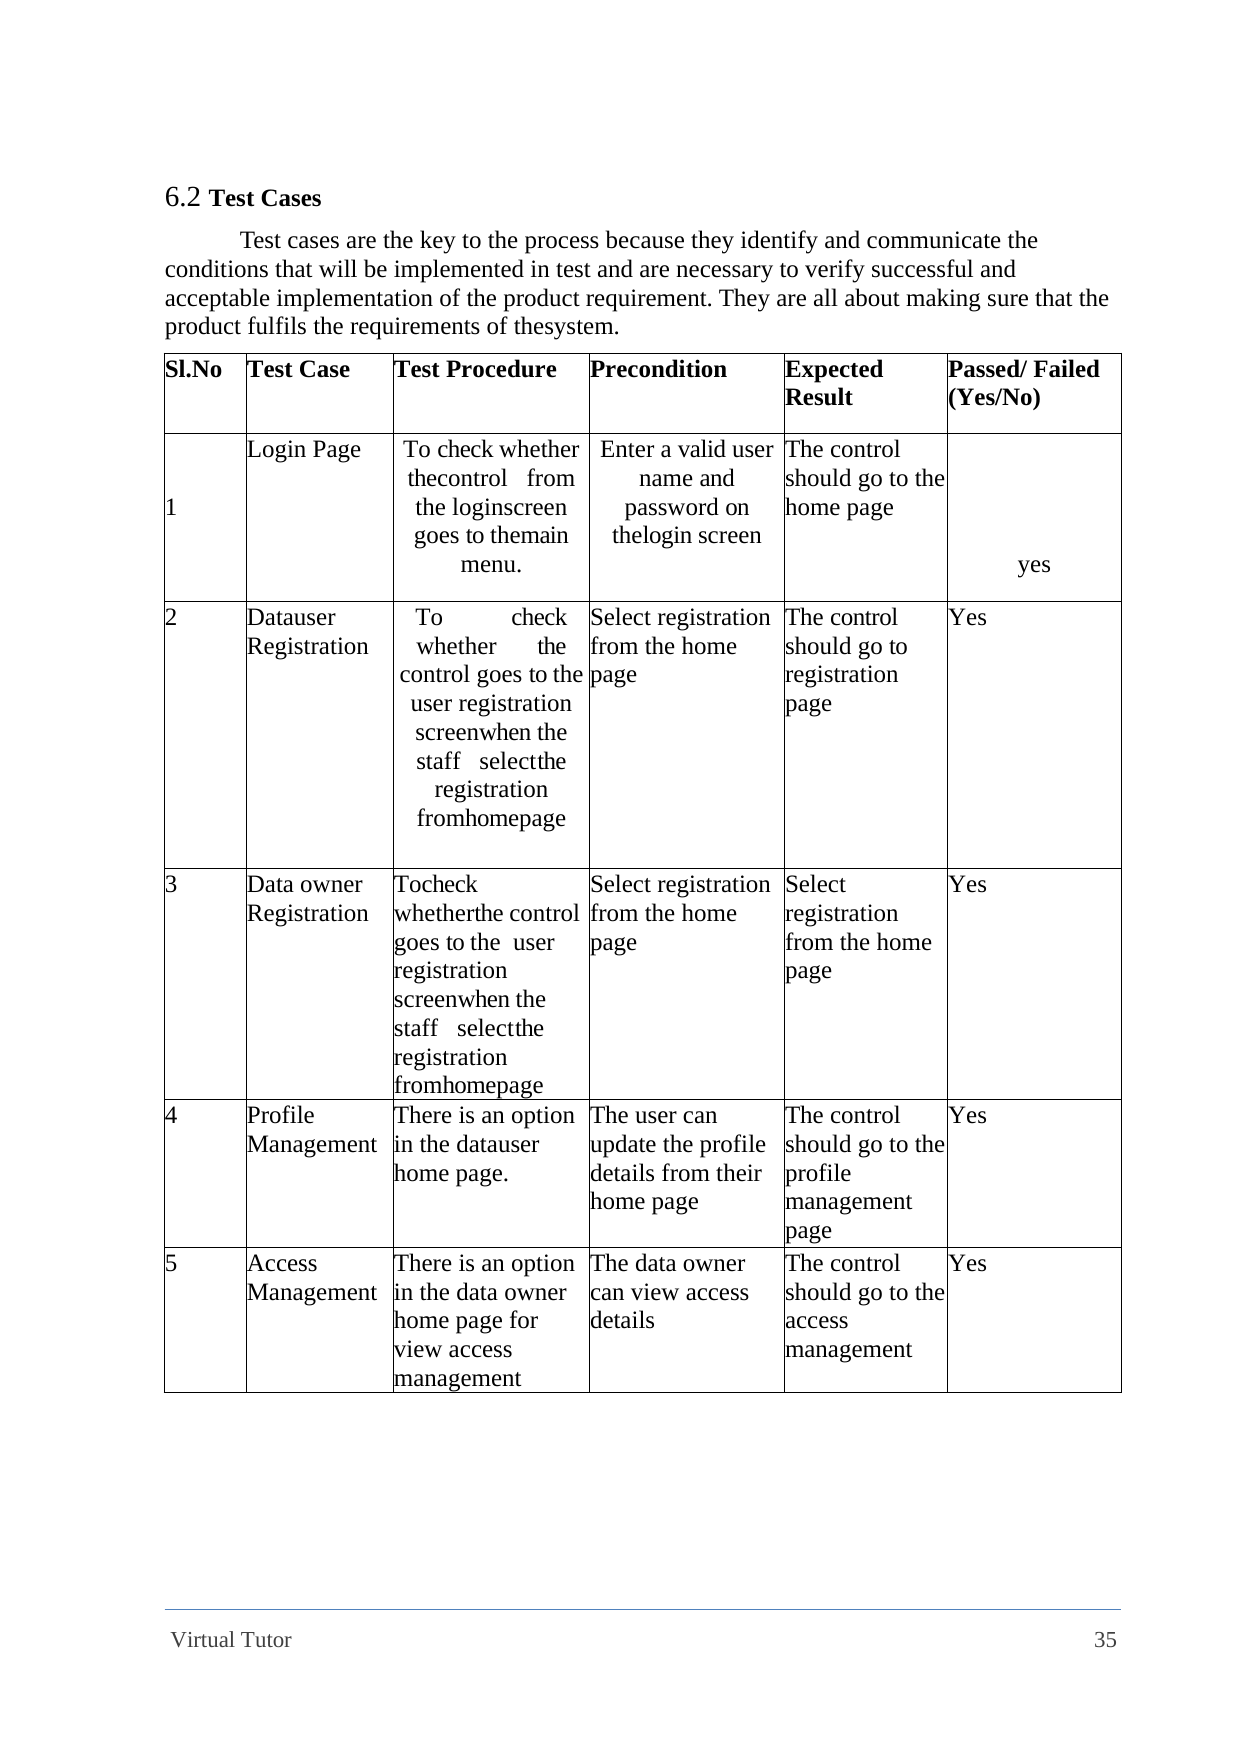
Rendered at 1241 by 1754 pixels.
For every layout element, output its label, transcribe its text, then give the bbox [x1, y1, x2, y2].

table_cell Login Page [247, 434, 393, 601]
table_cell The control should go to the home page [785, 434, 947, 601]
table_cell Profile Management [247, 1100, 393, 1247]
table_cell The control should go to the access management [785, 1248, 947, 1392]
table_cell To check whether the control goes to the user registration screenwhen the staff select the registration fromhomepage [394, 602, 589, 868]
table_cell Select registration from the home page [785, 869, 947, 1099]
table_cell Select registration from the home page [590, 602, 784, 868]
table_cell There is an option in the datauser home page. [394, 1100, 589, 1247]
table_cell 1 [165, 434, 246, 601]
table_header Precondition [590, 354, 784, 433]
table_cell The control should go to the profile management page [785, 1100, 947, 1247]
table_cell 4 [165, 1100, 246, 1247]
table_cell Enter a valid user name and password on thelogin screen [590, 434, 784, 601]
table_header Sl.No [165, 354, 246, 433]
table_header Expected Result [785, 354, 947, 433]
table_cell Access Management [247, 1248, 393, 1392]
table_cell Datauser Registration [247, 602, 393, 868]
table_cell Data owner Registration [247, 869, 393, 1099]
table_cell Yes [948, 1248, 1121, 1392]
table_cell Yes [948, 869, 1121, 1099]
table_cell Select registration from the home page [590, 869, 784, 1099]
table_cell The user can update the profile details from their home page [590, 1100, 784, 1247]
table_cell Yes [948, 602, 1121, 868]
table_cell Yes [948, 1100, 1121, 1247]
table_cell To check whether thecontrol from the loginscreen goes to themain menu. [394, 434, 589, 601]
table_cell 5 [165, 1248, 246, 1392]
table_header Test Case [247, 354, 393, 433]
text 6.2 Test Cases [164, 179, 1121, 213]
table_cell The control should go to registration page [785, 602, 947, 868]
table_header Test Procedure [394, 354, 589, 433]
table_cell 2 [165, 602, 246, 868]
table_cell yes [948, 434, 1121, 601]
text Test cases are the key to the process because they identify and communicate the conditions that will be implemented in test and are necessary to verify successful and acceptable implementation of the product requirement. They are all about making sure that the product fulfils the requirements of thesystem. [164, 225, 1121, 340]
table_cell There is an option in the data owner home page for view access management [394, 1248, 589, 1392]
table_cell The data owner can view access details [590, 1248, 784, 1392]
table_cell 3 [165, 869, 246, 1099]
table_cell Tocheck whetherthe control goes to the user registration screenwhen the staff select the registration fromhomepage [394, 869, 589, 1099]
table_header Passed/ Failed (Yes/No) [948, 354, 1121, 433]
